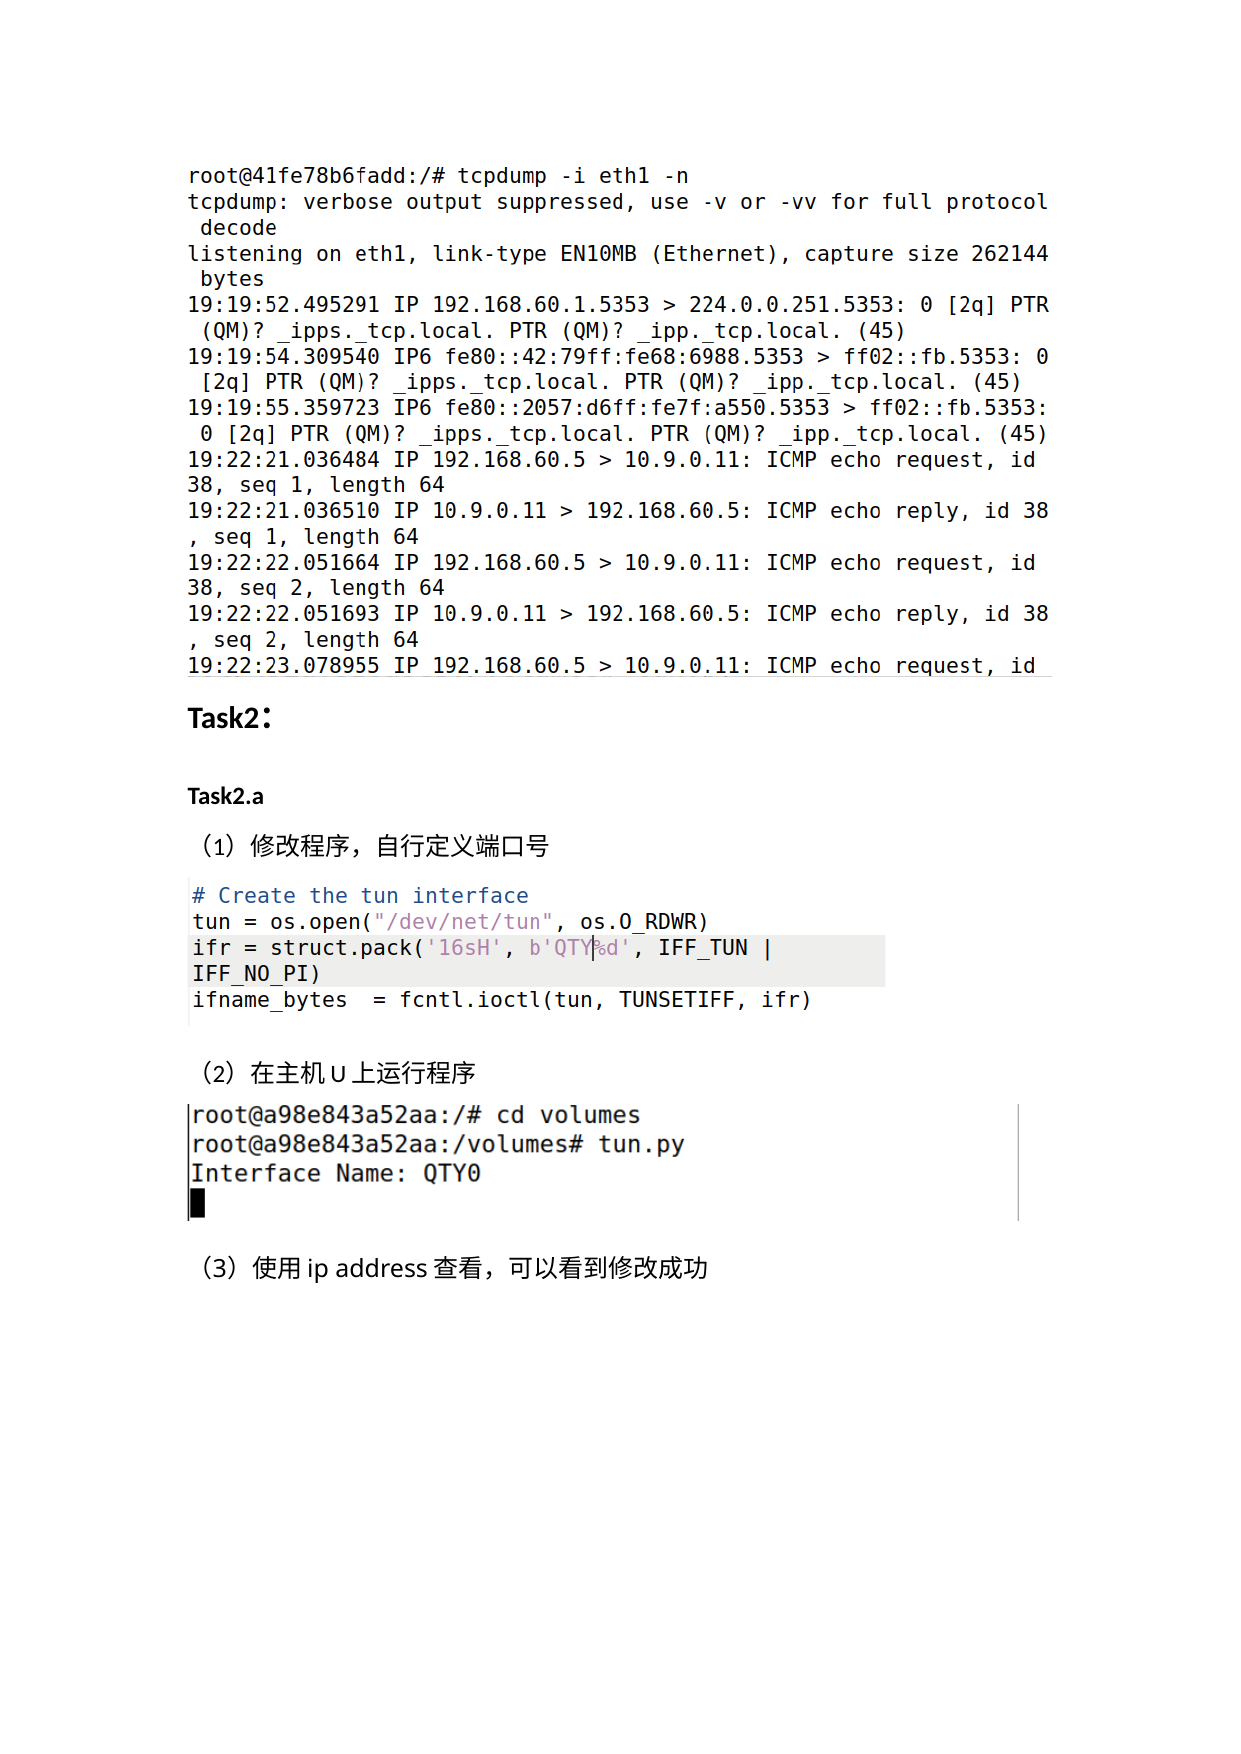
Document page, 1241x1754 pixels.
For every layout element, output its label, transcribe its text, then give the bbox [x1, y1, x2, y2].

picture [187, 1104, 1019, 1221]
list Task2.a [187, 779, 1053, 812]
list 修改程序，自行定义端口号 [187, 812, 1053, 877]
picture [187, 162, 1053, 677]
list Task2： [187, 682, 1053, 747]
picture [187, 877, 886, 1026]
list （2）在主机U上运行程序 [187, 1039, 1053, 1104]
list （3）使用ip address查看，可以看到修改成功 [187, 1234, 1053, 1299]
